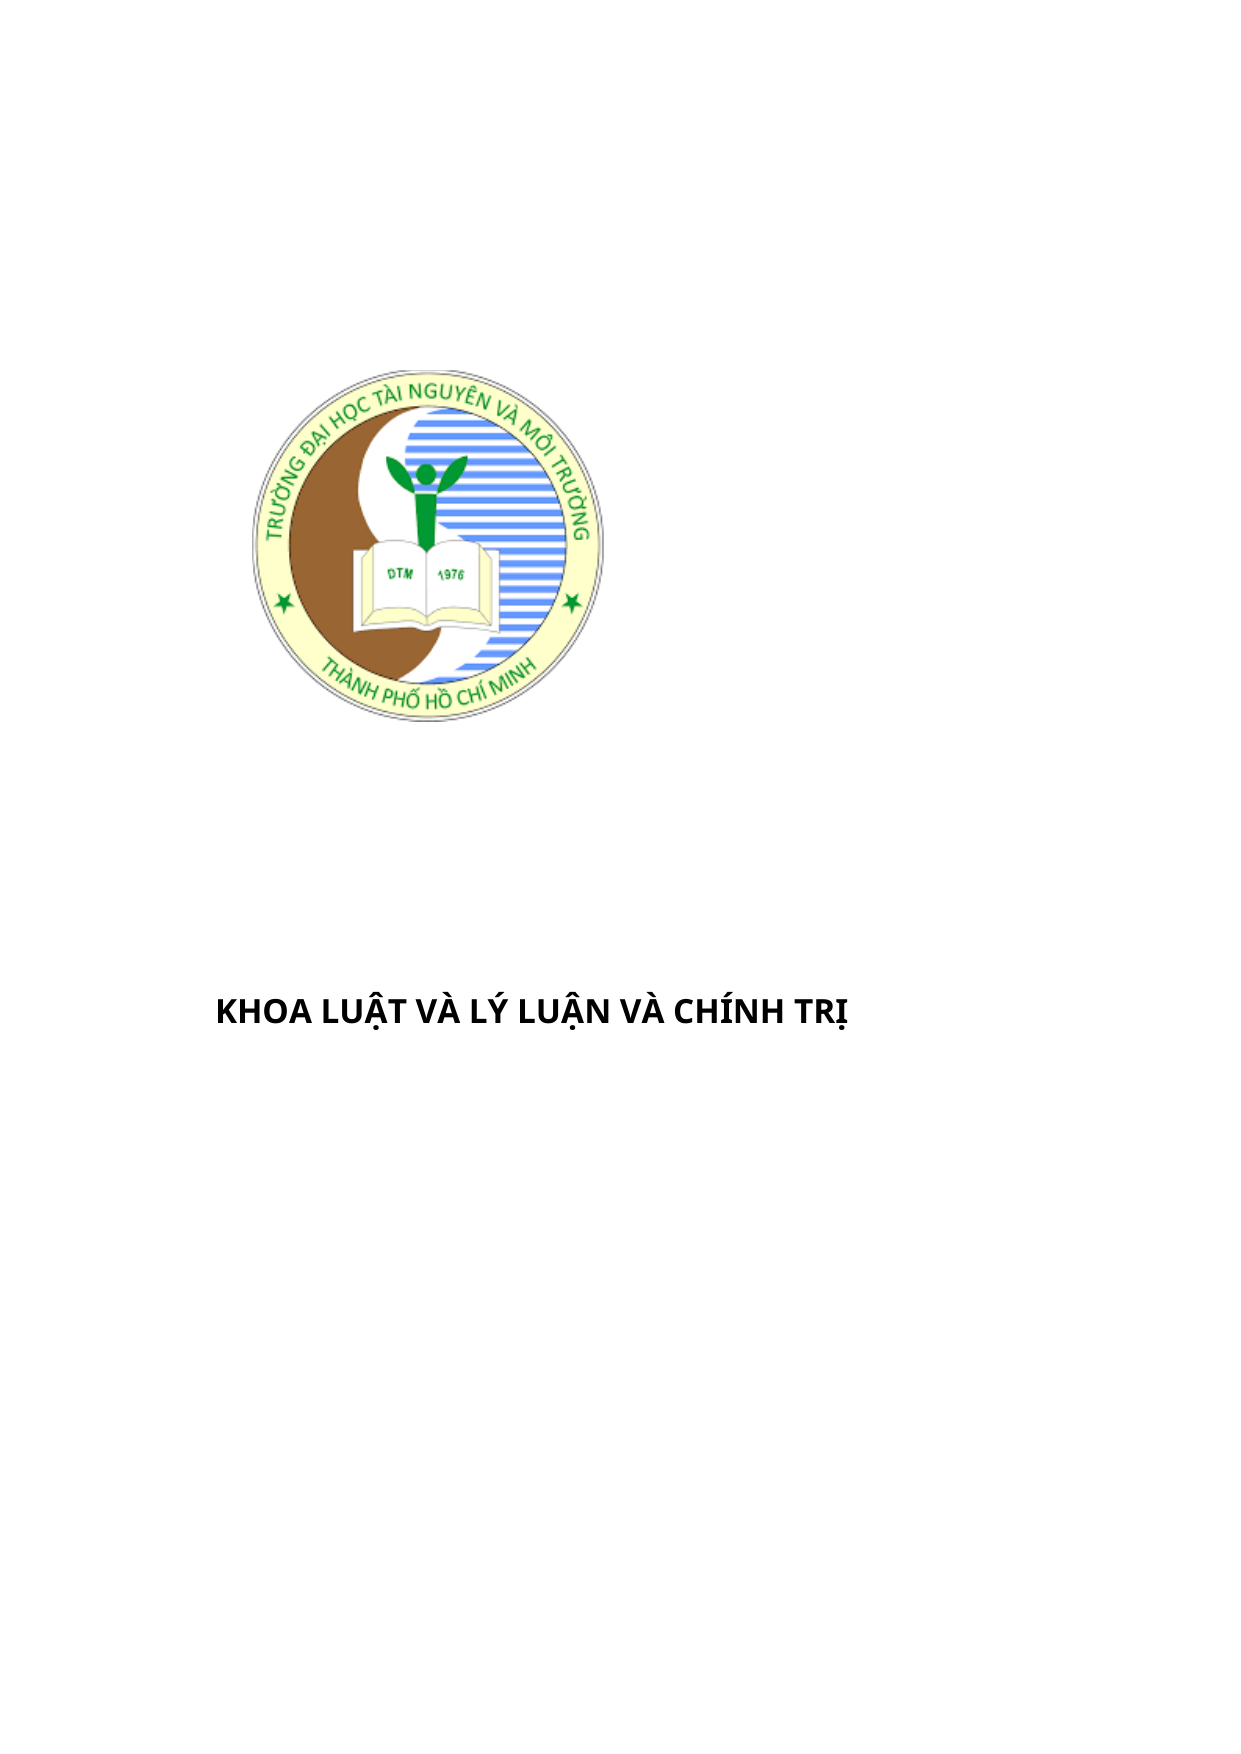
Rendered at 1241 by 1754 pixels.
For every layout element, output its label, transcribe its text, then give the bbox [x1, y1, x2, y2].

picture [252, 370, 604, 722]
text KHOA LUẬT VÀ LÝ LUẬN VÀ CHÍNH TRỊ [215, 987, 1122, 1033]
